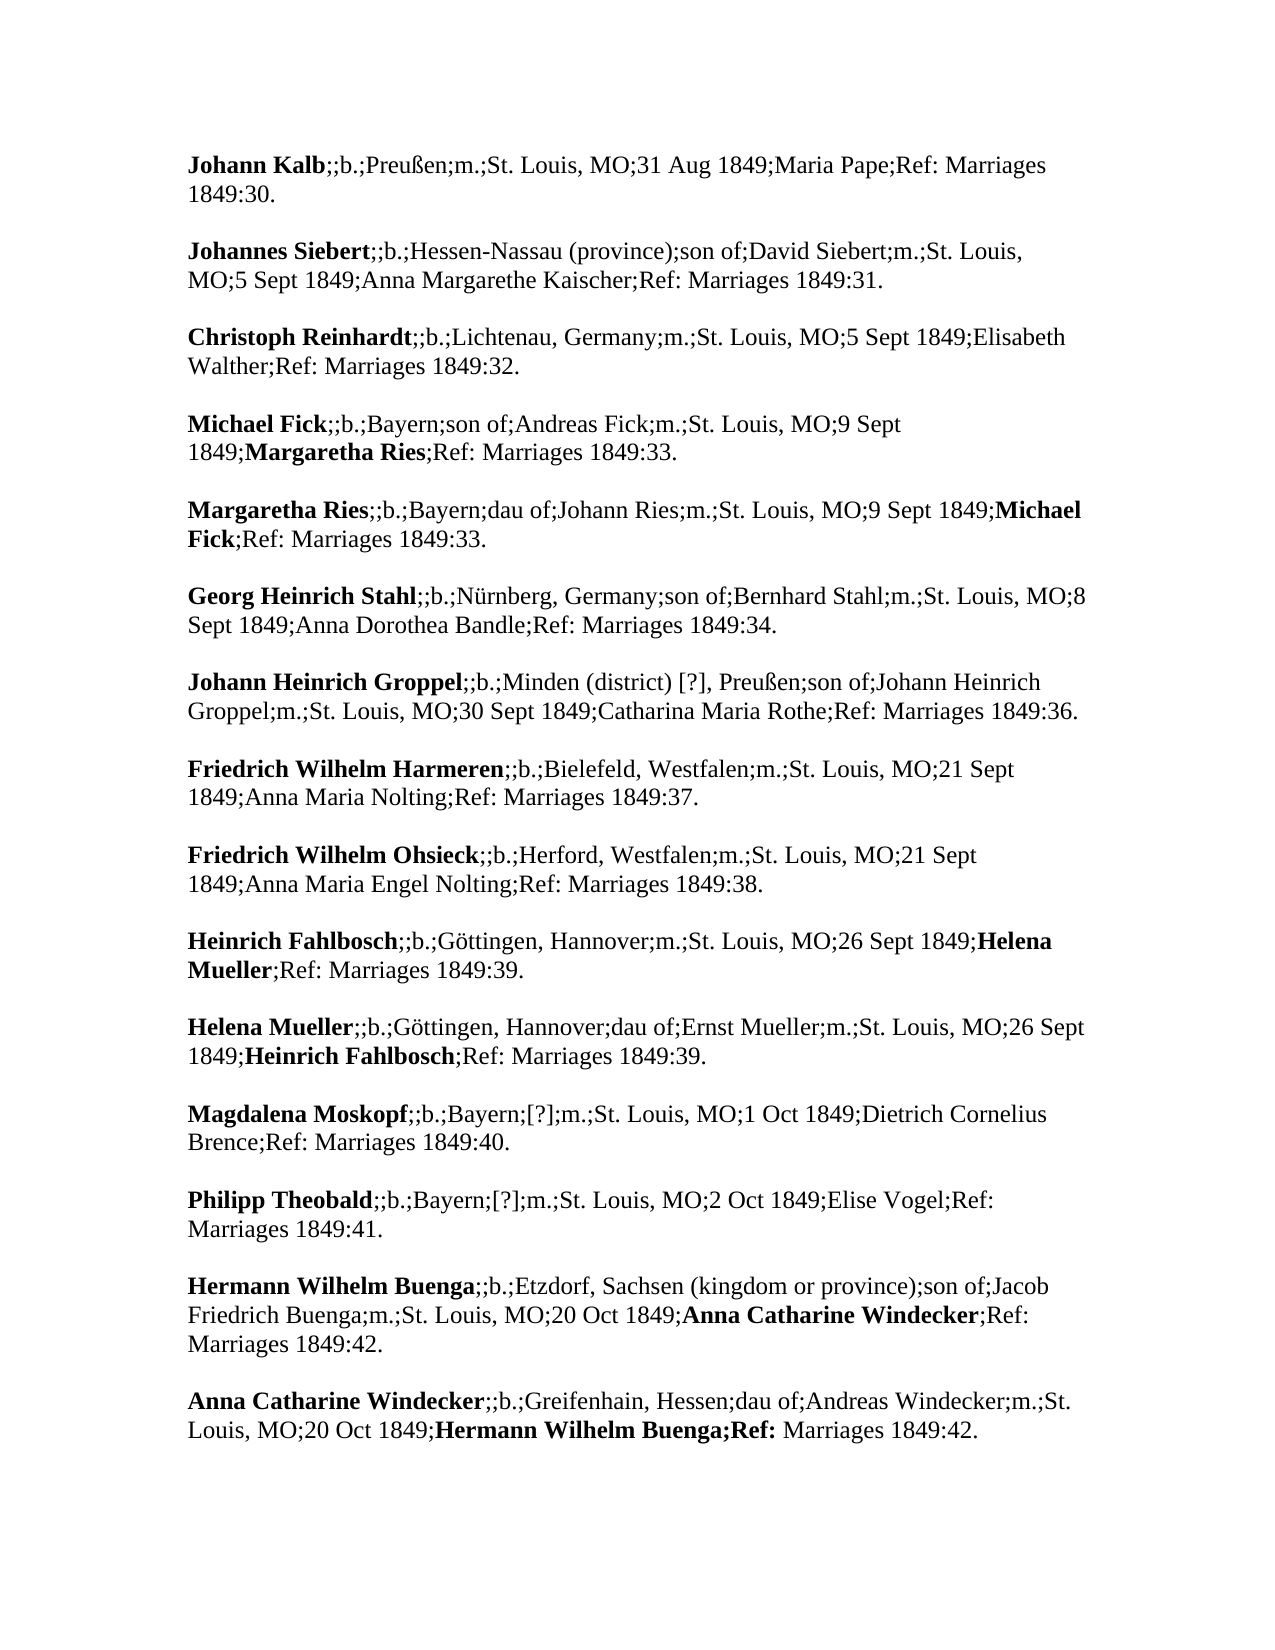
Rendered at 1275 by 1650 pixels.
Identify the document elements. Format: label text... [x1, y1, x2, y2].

text Heinrich Fahlbosch;;b.;Göttingen, Hannover;m.;St. Louis, MO;26 Sept 1849;Helena Mueller;Ref: Marriages 1849:39. [187, 926, 1087, 984]
text Johannes Siebert;;b.;Hessen-Nassau (province);son of;David Siebert;m.;St. Louis, MO;5 Sept 1849;Anna Margarethe Kaischer;Ref: Marriages 1849:31. [187, 236, 1087, 294]
text Hermann Wilhelm Buenga;;b.;Etzdorf, Sachsen (kingdom or province);son of;Jacob Friedrich Buenga;m.;St. Louis, MO;20 Oct 1849;Anna Catharine Windecker;Ref: Marriages 1849:42. [187, 1271, 1087, 1357]
text Johann Kalb;;b.;Preußen;m.;St. Louis, MO;31 Aug 1849;Maria Pape;Ref: Marriages 1849:30. [187, 150, 1087, 207]
text Friedrich Wilhelm Ohsieck;;b.;Herford, Westfalen;m.;St. Louis, MO;21 Sept 1849;Anna Maria Engel Nolting;Ref: Marriages 1849:38. [187, 840, 1087, 897]
text Michael Fick;;b.;Bayern;son of;Andreas Fick;m.;St. Louis, MO;9 Sept 1849;Margaretha Ries;Ref: Marriages 1849:33. [187, 409, 1087, 466]
text Helena Mueller;;b.;Göttingen, Hannover;dau of;Ernst Mueller;m.;St. Louis, MO;26 Sept 1849;Heinrich Fahlbosch;Ref: Marriages 1849:39. [187, 1012, 1087, 1070]
text Anna Catharine Windecker;;b.;Greifenhain, Hessen;dau of;Andreas Windecker;m.;St. Louis, MO;20 Oct 1849;Hermann Wilhelm Buenga;Ref: Marriages 1849:42. [187, 1386, 1087, 1444]
text Philipp Theobald;;b.;Bayern;[?];m.;St. Louis, MO;2 Oct 1849;Elise Vogel;Ref: Marriages 1849:41. [187, 1185, 1087, 1242]
text Johann Heinrich Groppel;;b.;Minden (district) [?], Preußen;son of;Johann Heinrich Groppel;m.;St. Louis, MO;30 Sept 1849;Catharina Maria Rothe;Ref: Marriages 1849:36. [187, 667, 1087, 725]
text Magdalena Moskopf;;b.;Bayern;[?];m.;St. Louis, MO;1 Oct 1849;Dietrich Cornelius Brence;Ref: Marriages 1849:40. [187, 1099, 1087, 1156]
text Christoph Reinhardt;;b.;Lichtenau, Germany;m.;St. Louis, MO;5 Sept 1849;Elisabeth Walther;Ref: Marriages 1849:32. [187, 322, 1087, 380]
text Georg Heinrich Stahl;;b.;Nürnberg, Germany;son of;Bernhard Stahl;m.;St. Louis, MO;8 Sept 1849;Anna Dorothea Bandle;Ref: Marriages 1849:34. [187, 581, 1087, 639]
text Friedrich Wilhelm Harmeren;;b.;Bielefeld, Westfalen;m.;St. Louis, MO;21 Sept 1849;Anna Maria Nolting;Ref: Marriages 1849:37. [187, 754, 1087, 811]
text Margaretha Ries;;b.;Bayern;dau of;Johann Ries;m.;St. Louis, MO;9 Sept 1849;Michael Fick;Ref: Marriages 1849:33. [187, 495, 1087, 552]
